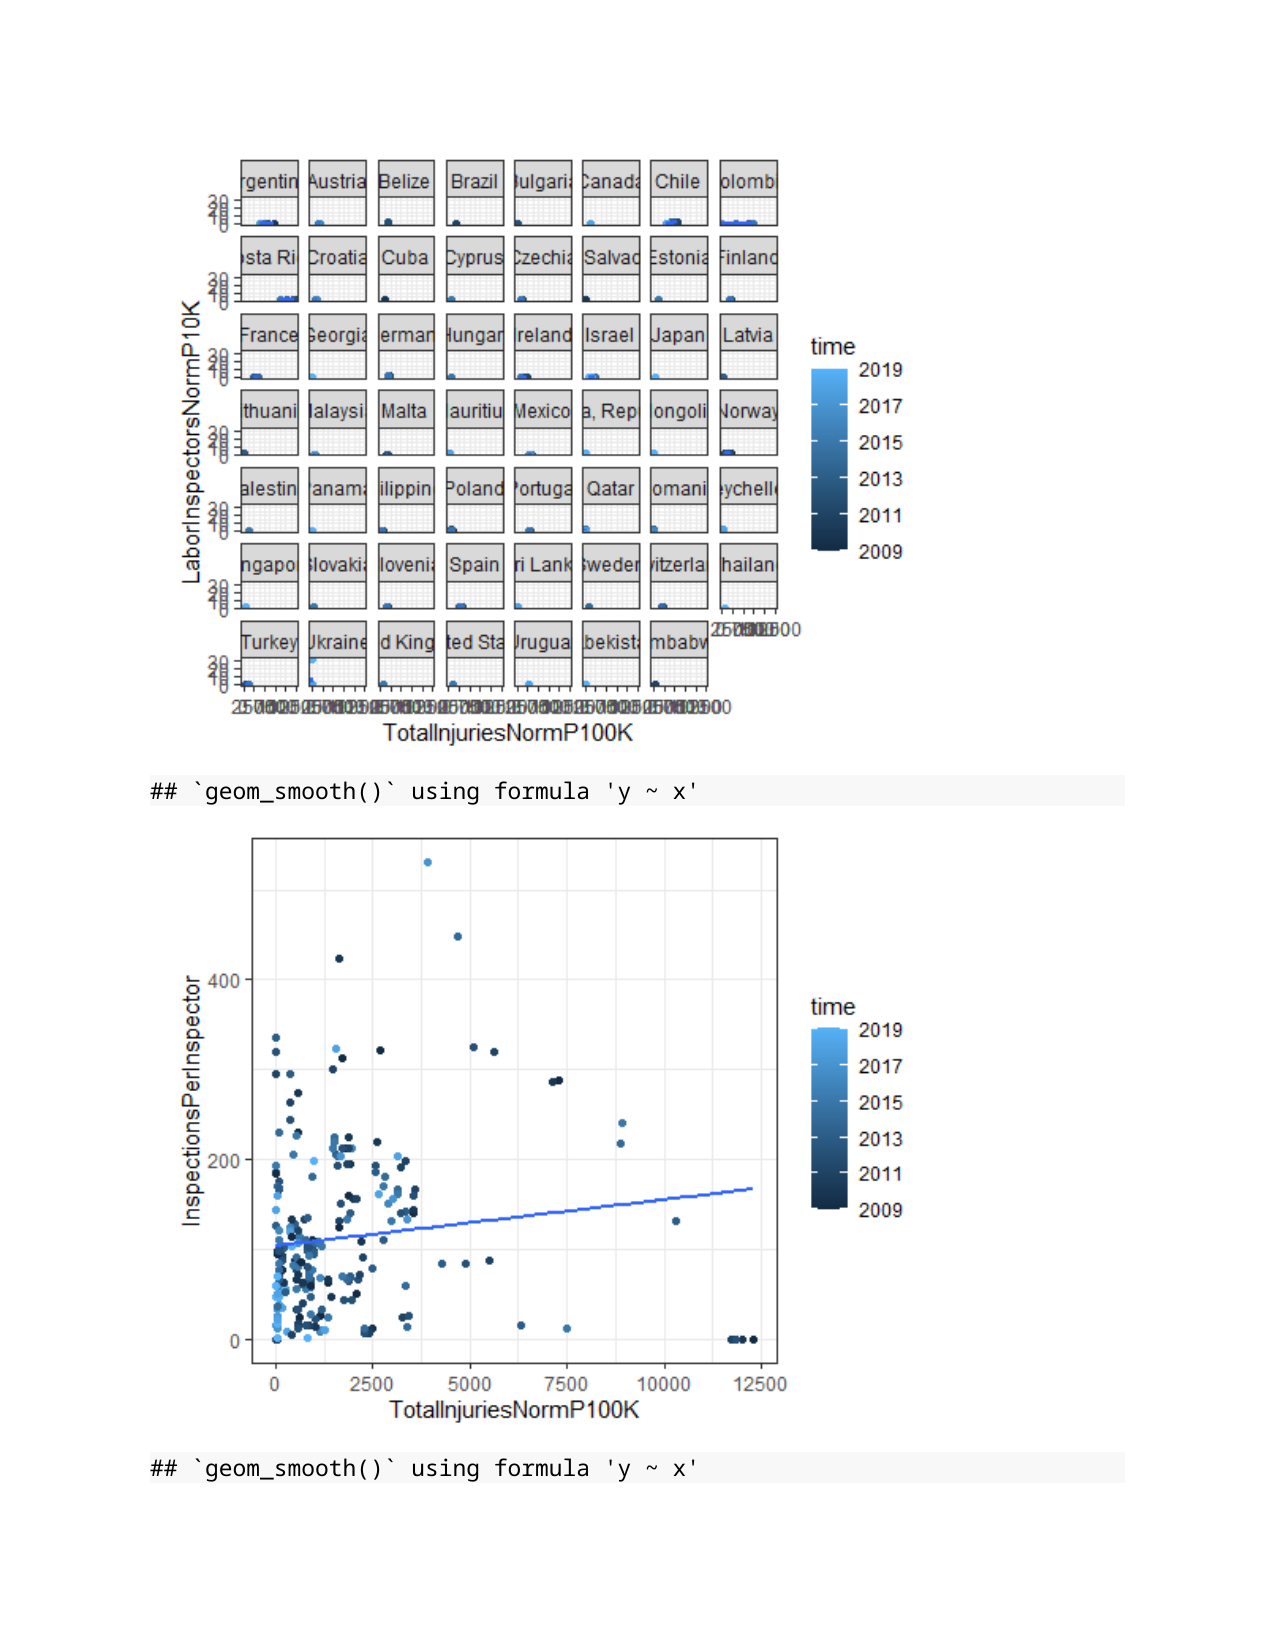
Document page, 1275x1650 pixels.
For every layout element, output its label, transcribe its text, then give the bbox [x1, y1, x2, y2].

picture [168, 827, 927, 1434]
picture [168, 150, 927, 757]
text ## `geom_smooth()` using formula 'y ~ x' [150, 1452, 1125, 1483]
text ## `geom_smooth()` using formula 'y ~ x' [150, 775, 1125, 806]
